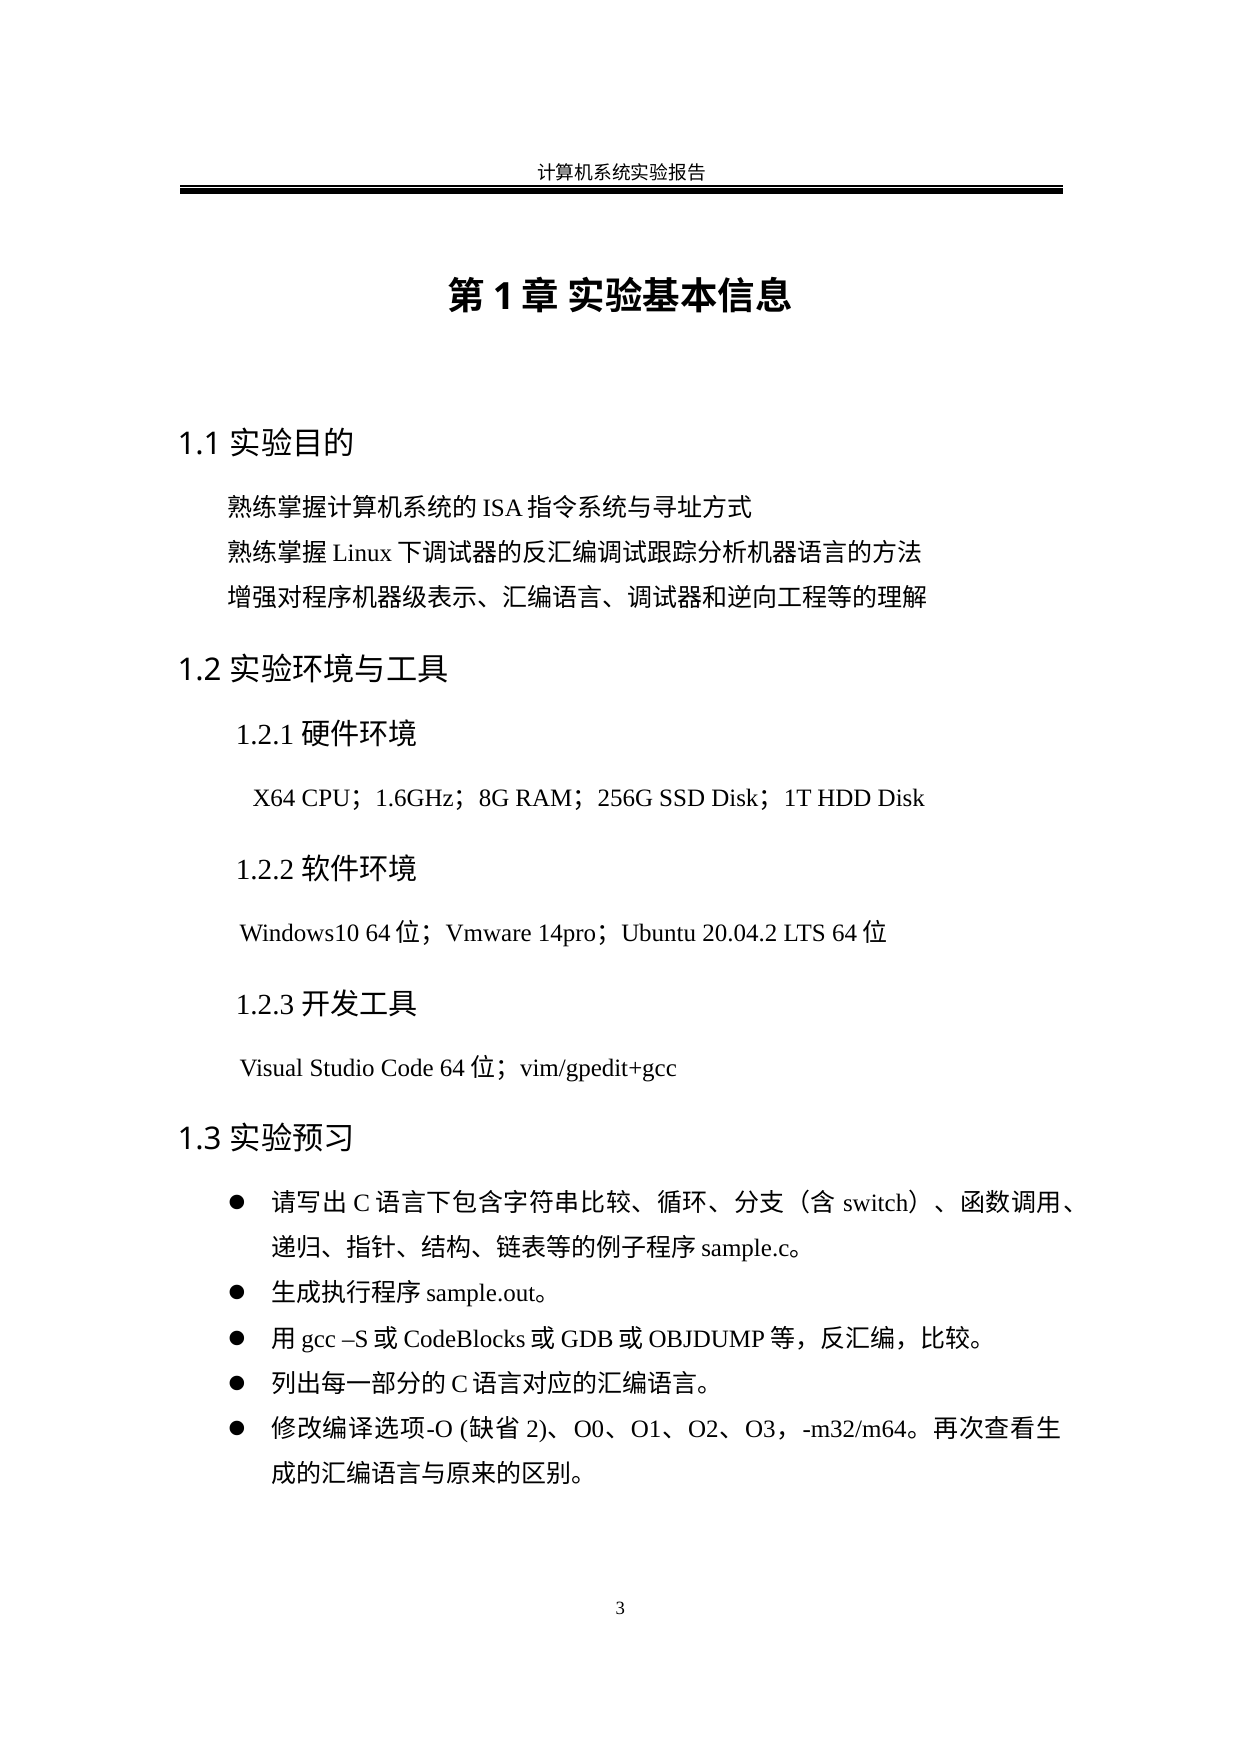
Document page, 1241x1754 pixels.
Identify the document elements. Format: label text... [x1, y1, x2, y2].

text 熟练掌握计算机系统的ISA指令系统与寻址方式 [177, 487, 1063, 523]
text X64 CPU；1.6GHz；8G RAM；256G SSD Disk；1T HDD Disk [177, 777, 1063, 814]
list 请写出C语言下包含字符串比较、循环、分支（含switch）、函数调用、递归、指针、结构、链表等的例子程序sample.c。 [227, 1182, 1063, 1264]
subtitle 1.2.3 开发工具 [177, 983, 1063, 1022]
list 用gcc –S或CodeBlocks或GDB或OBJDUMP等，反汇编，比较。 [227, 1318, 1063, 1354]
text 增强对程序机器级表示、汇编语言、调试器和逆向工程等的理解 [177, 578, 1063, 614]
subtitle 第1章 实验基本信息 [177, 242, 1063, 326]
text 熟练掌握Linux下调试器的反汇编调试跟踪分析机器语言的方法 [177, 533, 1063, 569]
list 生成执行程序sample.out。 [227, 1273, 1063, 1309]
list 修改编译选项-O (缺省2)、O0、O1、O2、O3，-m32/m64。再次查看生成的汇编语言与原来的区别。 [227, 1409, 1063, 1490]
text Visual Studio Code 64位；vim/gpedit+gcc [177, 1047, 1063, 1083]
subtitle 1.3 实验预习 [177, 1117, 1063, 1157]
subtitle 1.1 实验目的 [177, 423, 1063, 462]
subtitle 1.2.1 硬件环境 [177, 713, 1063, 752]
subtitle 1.2.2 软件环境 [177, 848, 1063, 887]
text Windows10 64位；Vmware 14pro；Ubuntu 20.04.2 LTS 64位 [177, 912, 1063, 948]
list 列出每一部分的C语言对应的汇编语言。 [227, 1363, 1063, 1399]
subtitle 1.2 实验环境与工具 [177, 648, 1063, 688]
